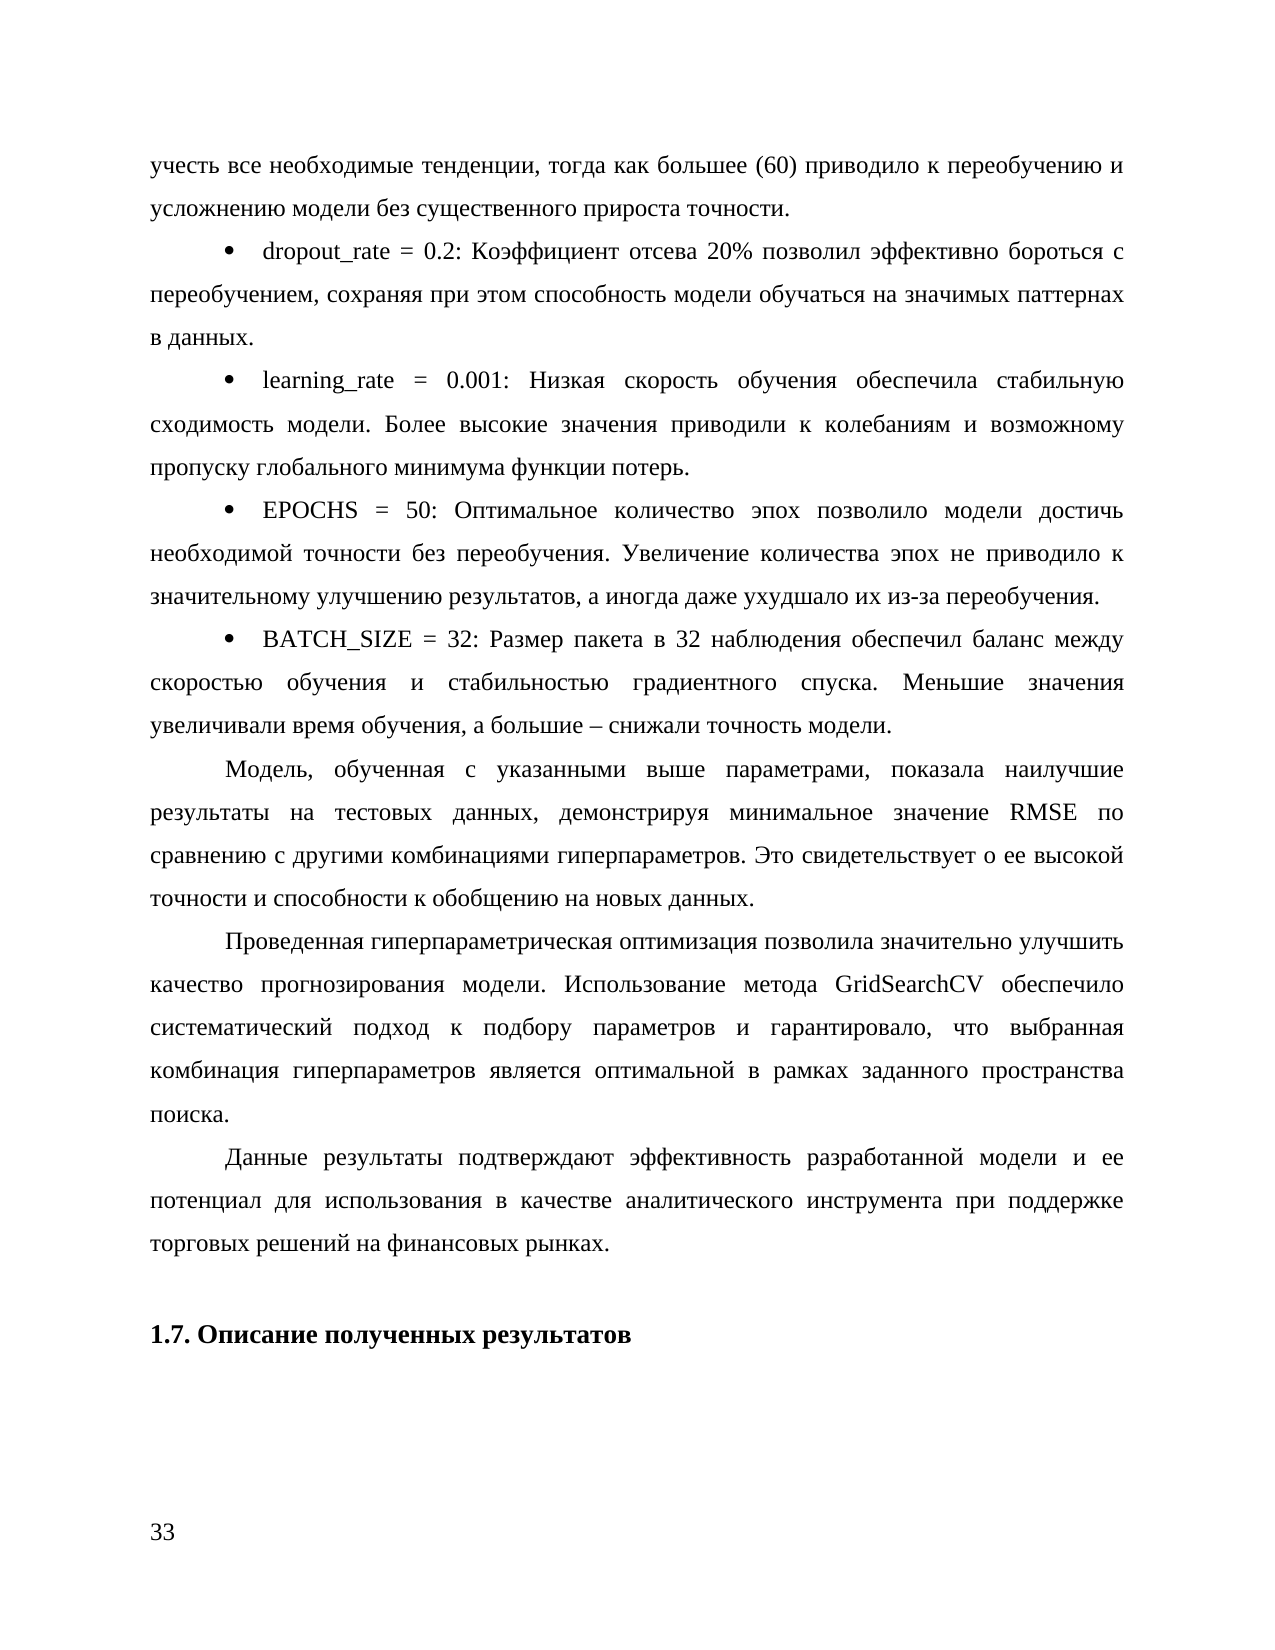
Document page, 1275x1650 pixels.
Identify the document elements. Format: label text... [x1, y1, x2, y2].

text Модель, обученная с указанными выше параметрами, показала наилучшие результаты на тестовых данных, демонстрируя минимальное значение RMSE по сравнению с другими комбинациями гиперпараметров. Это свидетельствует о ее высокой точности и способности к обобщению на новых данных. [150, 754, 1125, 912]
text Проведенная гиперпараметрическая оптимизация позволила значительно улучшить качество прогнозирования модели. Использование метода GridSearchCV обеспечило систематический подход к подбору параметров и гарантировало, что выбранная комбинация гиперпараметров является оптимальной в рамках заданного пространства поиска. [150, 926, 1125, 1127]
list EPOCHS = 50: Оптимальное количество эпох позволило модели достичь необходимой точности без переобучения. Увеличение количества эпох не приводило к значительному улучшению результатов, а иногда даже ухудшало их из-за переобучения. [150, 495, 1125, 610]
list dropout_rate = 0.2: Коэффициент отсева 20% позволил эффективно бороться с переобучением, сохраняя при этом способность модели обучаться на значимых паттернах в данных. [150, 236, 1125, 351]
list learning_rate = 0.001: Низкая скорость обучения обеспечила стабильную сходимость модели. Более высокие значения приводили к колебаниям и возможному пропуску глобального минимума функции потерь. [150, 366, 1125, 481]
subtitle Описание полученных результатов [150, 1318, 1125, 1350]
text Данные результаты подтверждают эффективность разработанной модели и ее потенциал для использования в качестве аналитического инструмента при поддержке торговых решений на финансовых рынках. [150, 1142, 1125, 1257]
list BATCH_SIZE = 32: Размер пакета в 32 наблюдения обеспечил баланс между скоростью обучения и стабильностью градиентного спуска. Меньшие значения увеличивали время обучения, а большие – снижали точность модели. [150, 624, 1125, 739]
